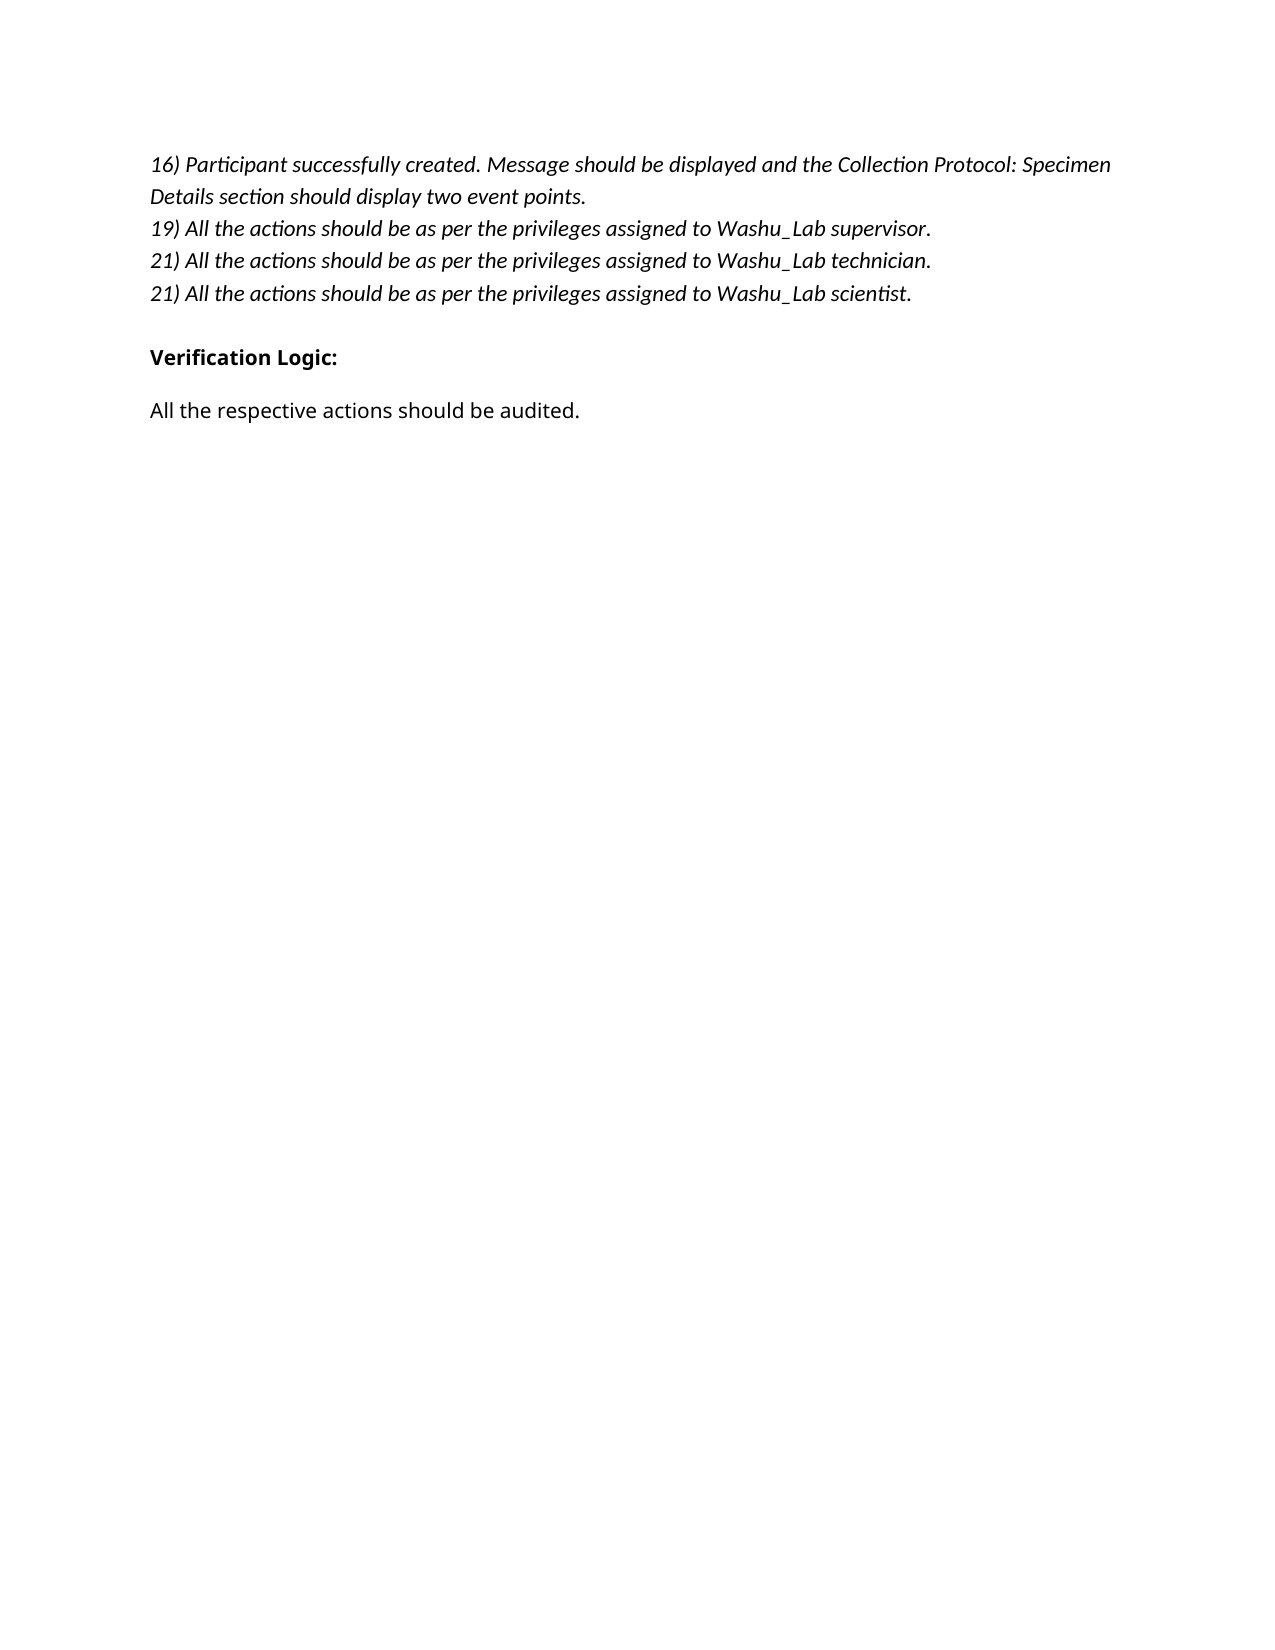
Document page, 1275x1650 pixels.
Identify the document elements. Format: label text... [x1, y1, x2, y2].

text 16) Participant successfully created. Message should be displayed and the Collection Protocol: Specimen Details section should display two event points. [150, 150, 1125, 210]
text Verification Logic: [150, 343, 1125, 372]
text 19) All the actions should be as per the privileges assigned to Washu_Lab supervisor. [150, 214, 1125, 242]
text 21) All the actions should be as per the privileges assigned to Washu_Lab scientist. [150, 279, 1125, 307]
text All the respective actions should be audited. [150, 397, 1125, 425]
text 21) All the actions should be as per the privileges assigned to Washu_Lab technician. [150, 247, 1125, 274]
